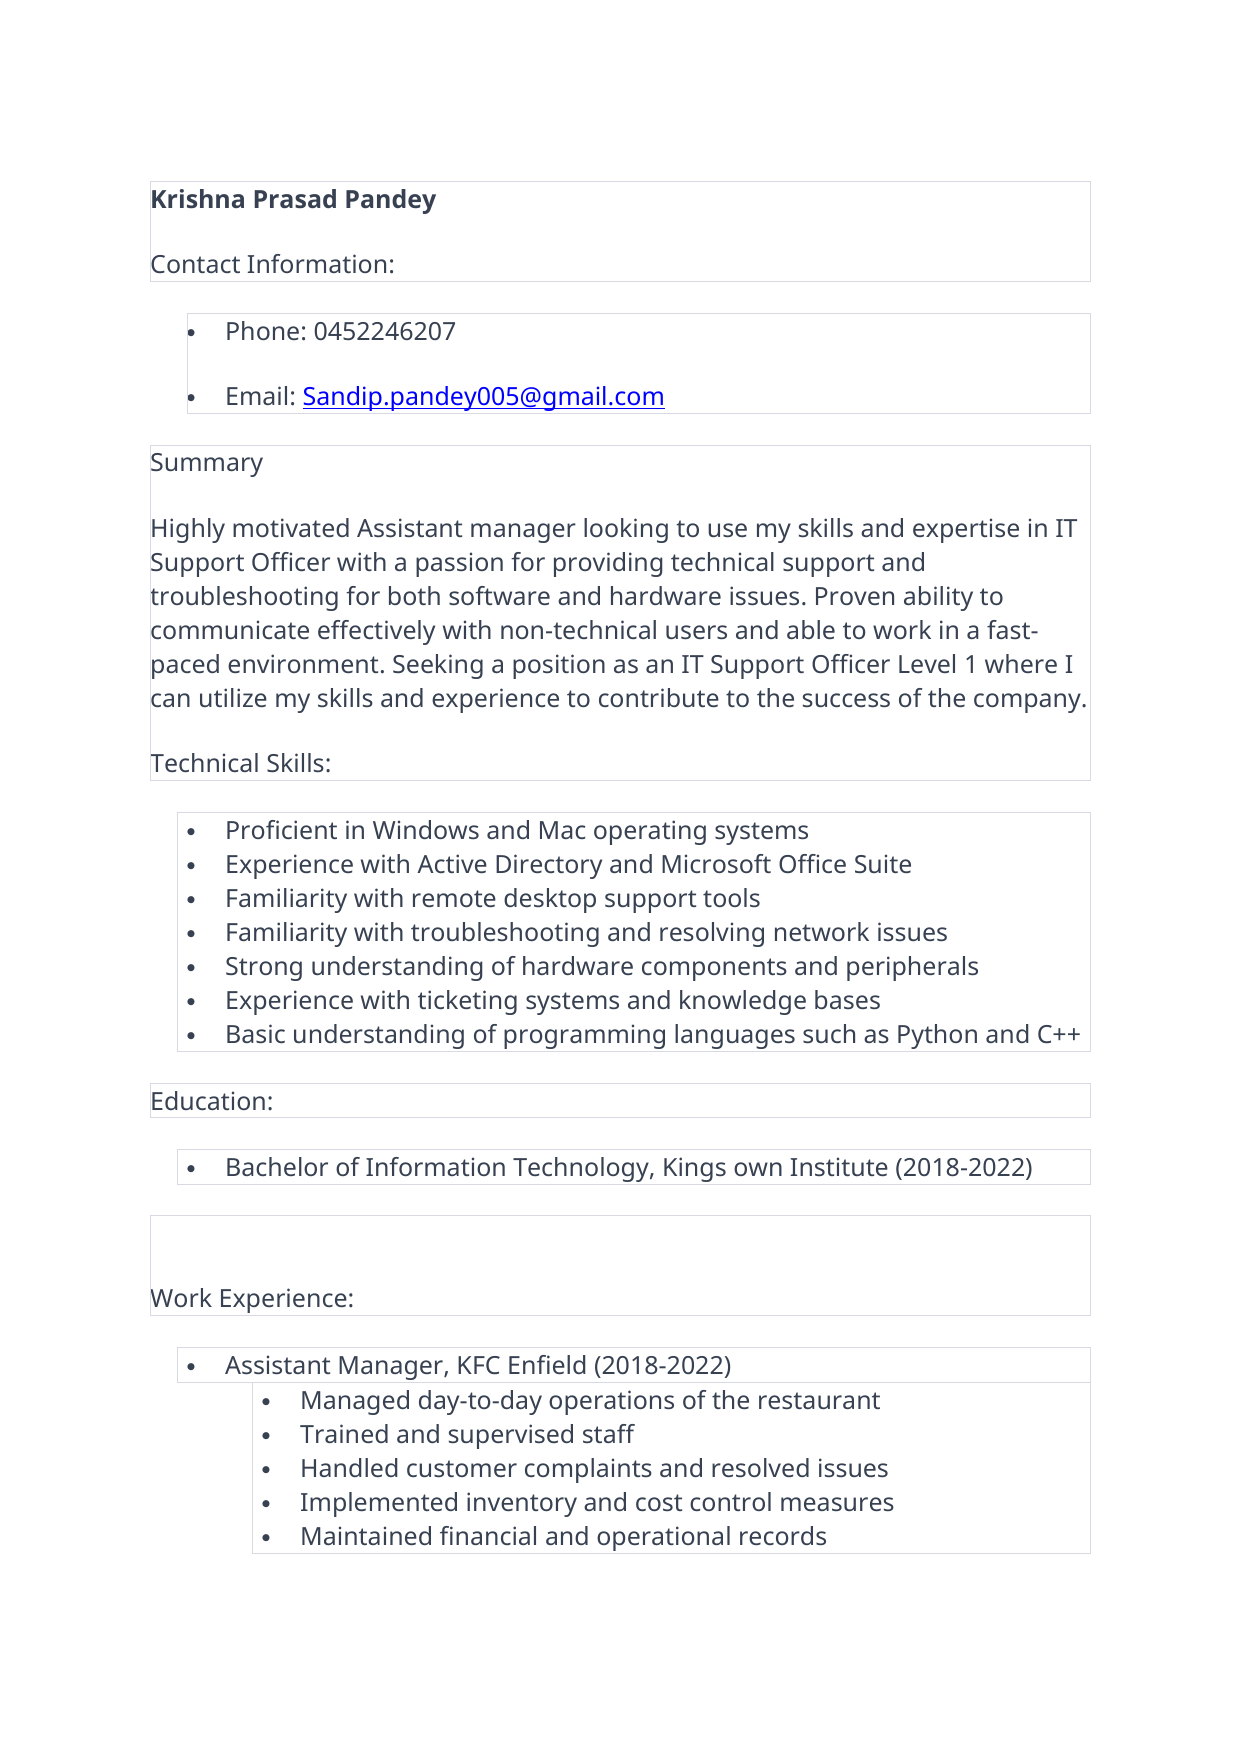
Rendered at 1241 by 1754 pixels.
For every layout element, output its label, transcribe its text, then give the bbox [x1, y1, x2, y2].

list Familiarity with troubleshooting and resolving network issues [178, 914, 1090, 948]
text Highly motivated Assistant manager looking to use my skills and expertise in IT Support Officer with a passion for providing technical support and troubleshooting for both software and hardware issues. Proven ability to communicate effectively with non-technical users and able to work in a fast-paced environment. Seeking a position as an IT Support Officer Level 1 where I can utilize my skills and experience to contribute to the success of the company. [151, 510, 1090, 715]
text Summary [151, 446, 1090, 479]
list Managed day-to-day operations of the restaurant [253, 1383, 1090, 1416]
list Experience with ticketing systems and knowledge bases [178, 982, 1090, 1016]
list Handled customer complaints and resolved issues [253, 1450, 1090, 1484]
list Strong understanding of hardware components and peripherals [178, 948, 1090, 982]
list Proficient in Windows and Mac operating systems [178, 813, 1090, 846]
list Phone: 0452246207 [188, 314, 1090, 347]
list Experience with Active Directory and Microsoft Office Suite [178, 846, 1090, 880]
text Education: [151, 1084, 1090, 1117]
list Assistant Manager, KFC Enfield (2018-2022) [178, 1348, 1090, 1382]
list Basic understanding of programming languages such as Python and C++ [178, 1016, 1090, 1051]
text Work Experience: [151, 1281, 1090, 1315]
list Familiarity with remote desktop support tools [178, 880, 1090, 914]
list Maintained financial and operational records [253, 1518, 1090, 1553]
text Contact Information: [151, 247, 1090, 281]
text Krishna Prasad Pandey [151, 182, 1090, 216]
list Implemented inventory and cost control measures [253, 1484, 1090, 1518]
list Bachelor of Information Technology, Kings own Institute (2018-2022) [178, 1150, 1090, 1184]
list Email: Sandip.pandey005@gmail.com [188, 378, 1090, 413]
list Trained and supervised staff [253, 1416, 1090, 1450]
text Technical Skills: [151, 746, 1090, 780]
